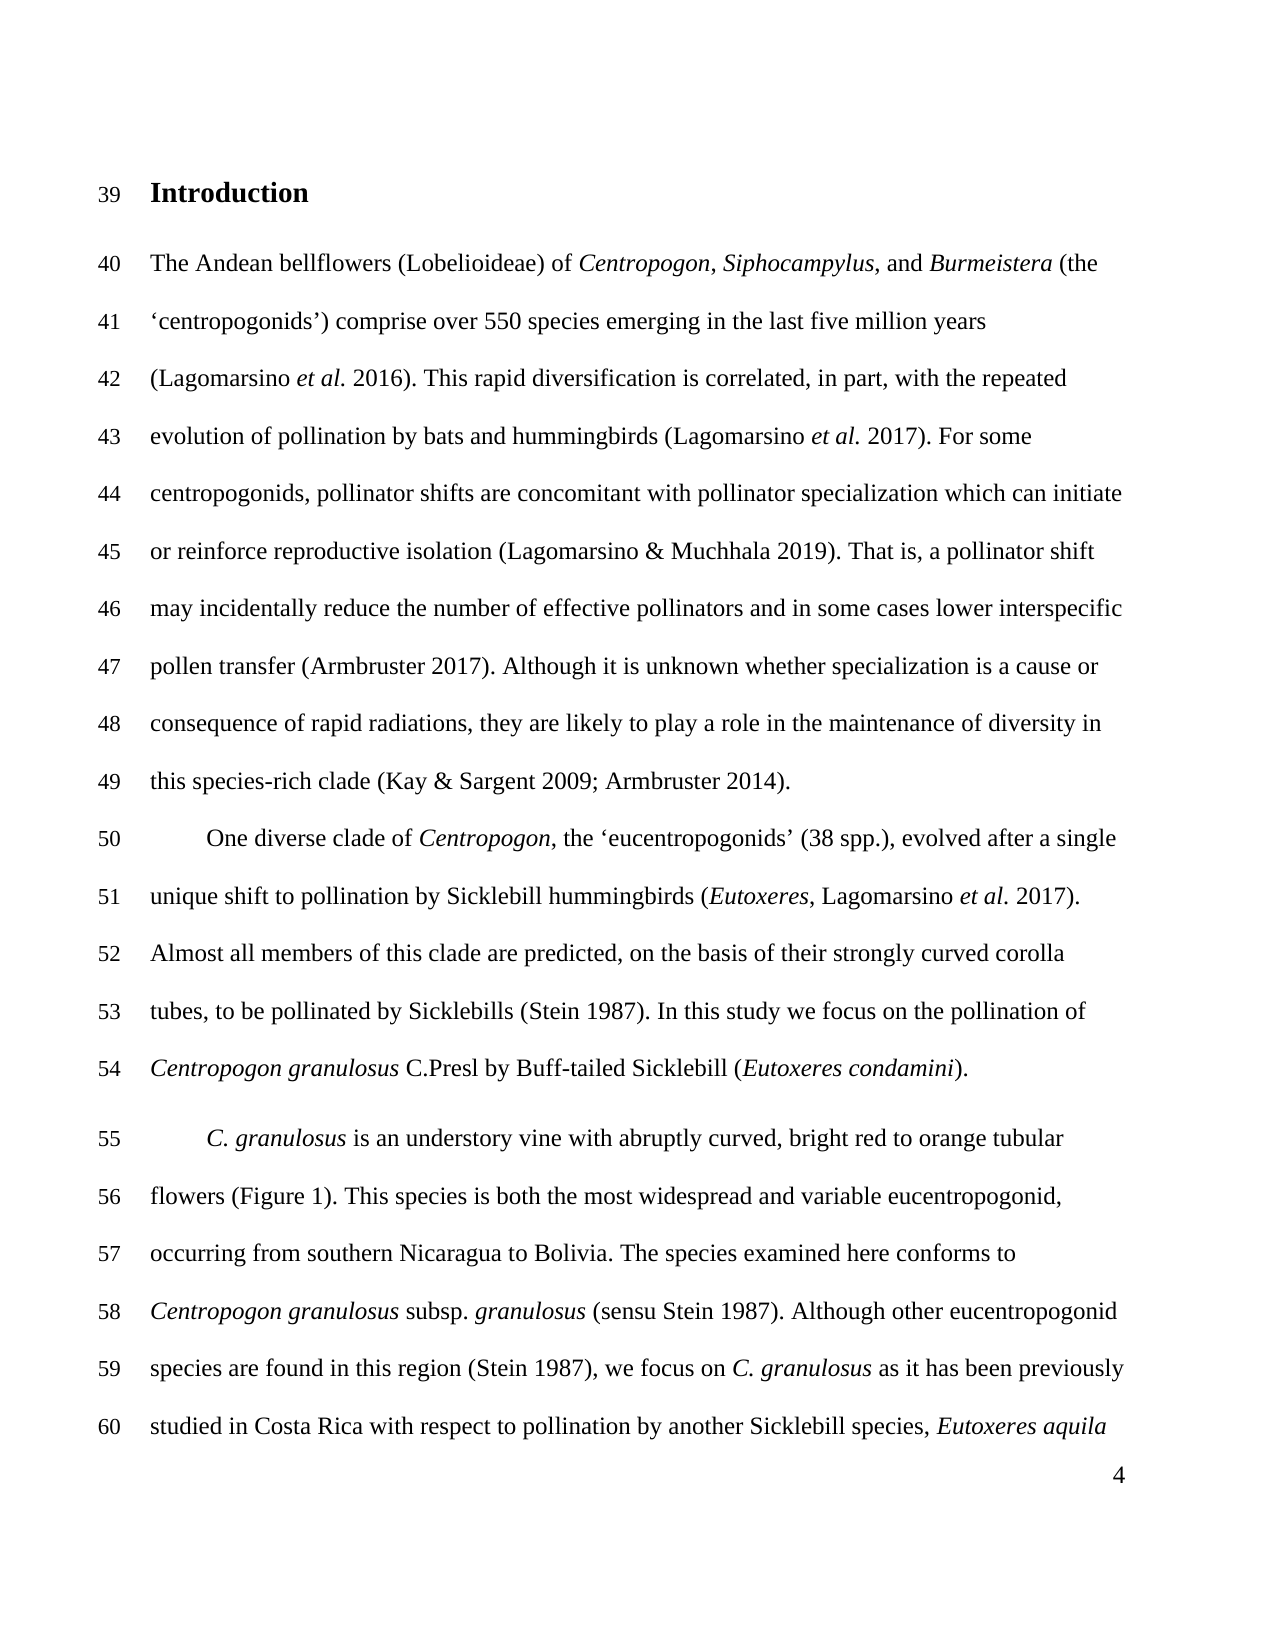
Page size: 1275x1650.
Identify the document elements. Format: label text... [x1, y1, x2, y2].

text One diverse clade of Centropogon, the ‘eucentropogonids’ (38 spp.), evolved after a single unique shift to pollination by Sicklebill hummingbirds (Eutoxeres, Lagomarsino et al. 2017). Almost all members of this clade are predicted, on the basis of their strongly curved corolla tubes, to be pollinated by Sicklebills (Stein 1987). In this study we focus on the pollination of Centropogon granulosus C.Presl by Buff-tailed Sicklebill (Eutoxeres condamini). [150, 823, 1125, 1082]
subtitle Introduction [150, 175, 1125, 208]
text The Andean bellflowers (Lobelioideae) of Centropogon, Siphocampylus, and Burmeistera (the ‘centropogonids’) comprise over 550 species emerging in the last five million years (Lagomarsino et al. 2016). This rapid diversification is correlated, in part, with the repeated evolution of pollination by bats and hummingbirds (Lagomarsino et al. 2017). For some centropogonids, pollinator shifts are concomitant with pollinator specialization which can initiate or reinforce reproductive isolation (Lagomarsino & Muchhala 2019). That is, a pollinator shift may incidentally reduce the number of effective pollinators and in some cases lower interspecific pollen transfer (Armbruster 2017). Although it is unknown whether specialization is a cause or consequence of rapid radiations, they are likely to play a role in the maintenance of diversity in this species-rich clade (Kay & Sargent 2009; Armbruster 2014). [150, 248, 1125, 794]
